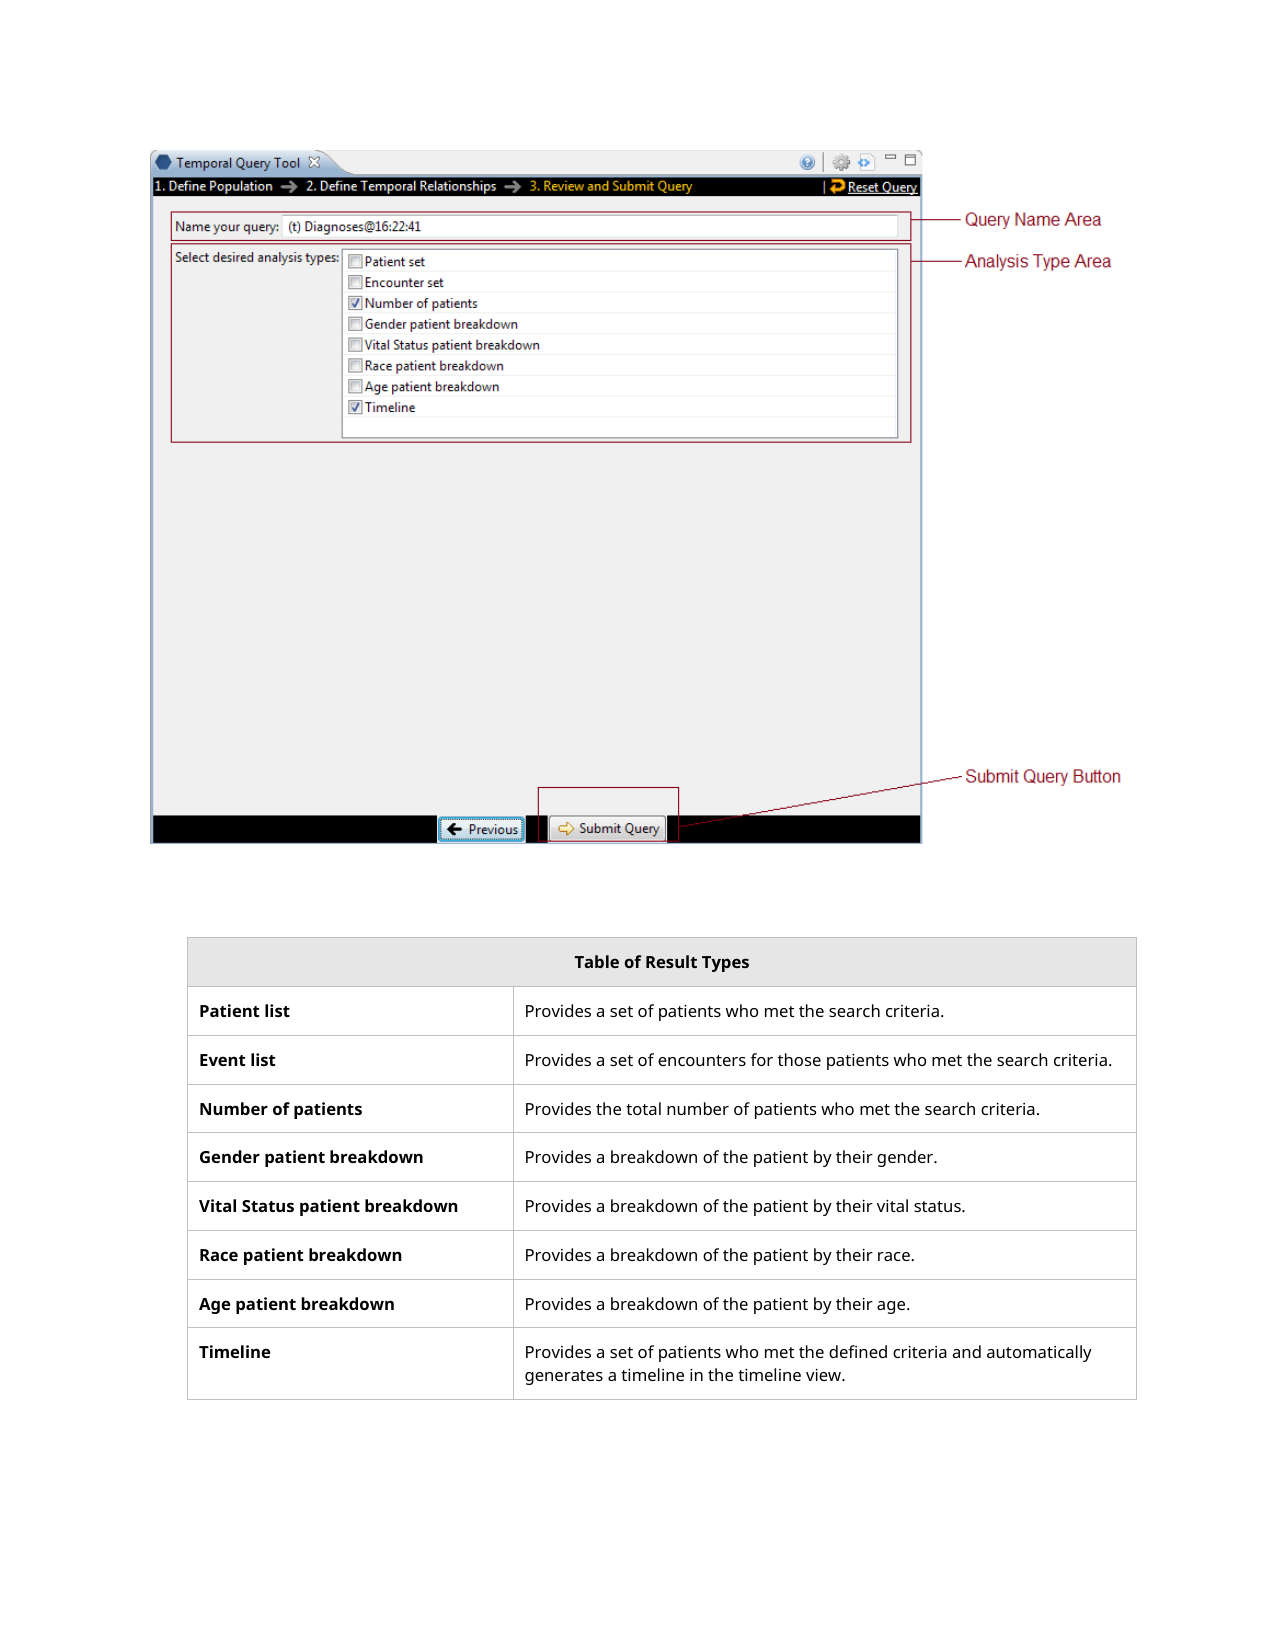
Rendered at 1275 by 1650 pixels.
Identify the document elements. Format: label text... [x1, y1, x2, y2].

table_cell Provides a breakdown of the patient by their age. [514, 1280, 1136, 1327]
table_cell Provides a breakdown of the patient by their gender. [514, 1133, 1136, 1181]
table_cell Age patient breakdown [188, 1280, 513, 1327]
picture [150, 150, 1124, 844]
table_cell Provides a breakdown of the patient by their race. [514, 1231, 1136, 1278]
table_cell Timeline [188, 1328, 513, 1399]
table_header Table of Result Types [188, 938, 1136, 986]
table_cell Provides a set of patients who met the search criteria. [514, 987, 1136, 1035]
table_cell Race patient breakdown [188, 1231, 513, 1278]
table_cell Event list [188, 1036, 513, 1083]
table_cell Number of patients [188, 1085, 513, 1132]
table_cell Gender patient breakdown [188, 1133, 513, 1181]
table_cell Patient list [188, 987, 513, 1035]
table_cell Provides a breakdown of the patient by their vital status. [514, 1182, 1136, 1230]
table_cell Vital Status patient breakdown [188, 1182, 513, 1230]
table_cell Provides a set of patients who met the defined criteria and automatically generates a timeline in the timeline view. [514, 1328, 1136, 1399]
table_cell Provides the total number of patients who met the search criteria. [514, 1085, 1136, 1132]
table_cell Provides a set of encounters for those patients who met the search criteria. [514, 1036, 1136, 1083]
